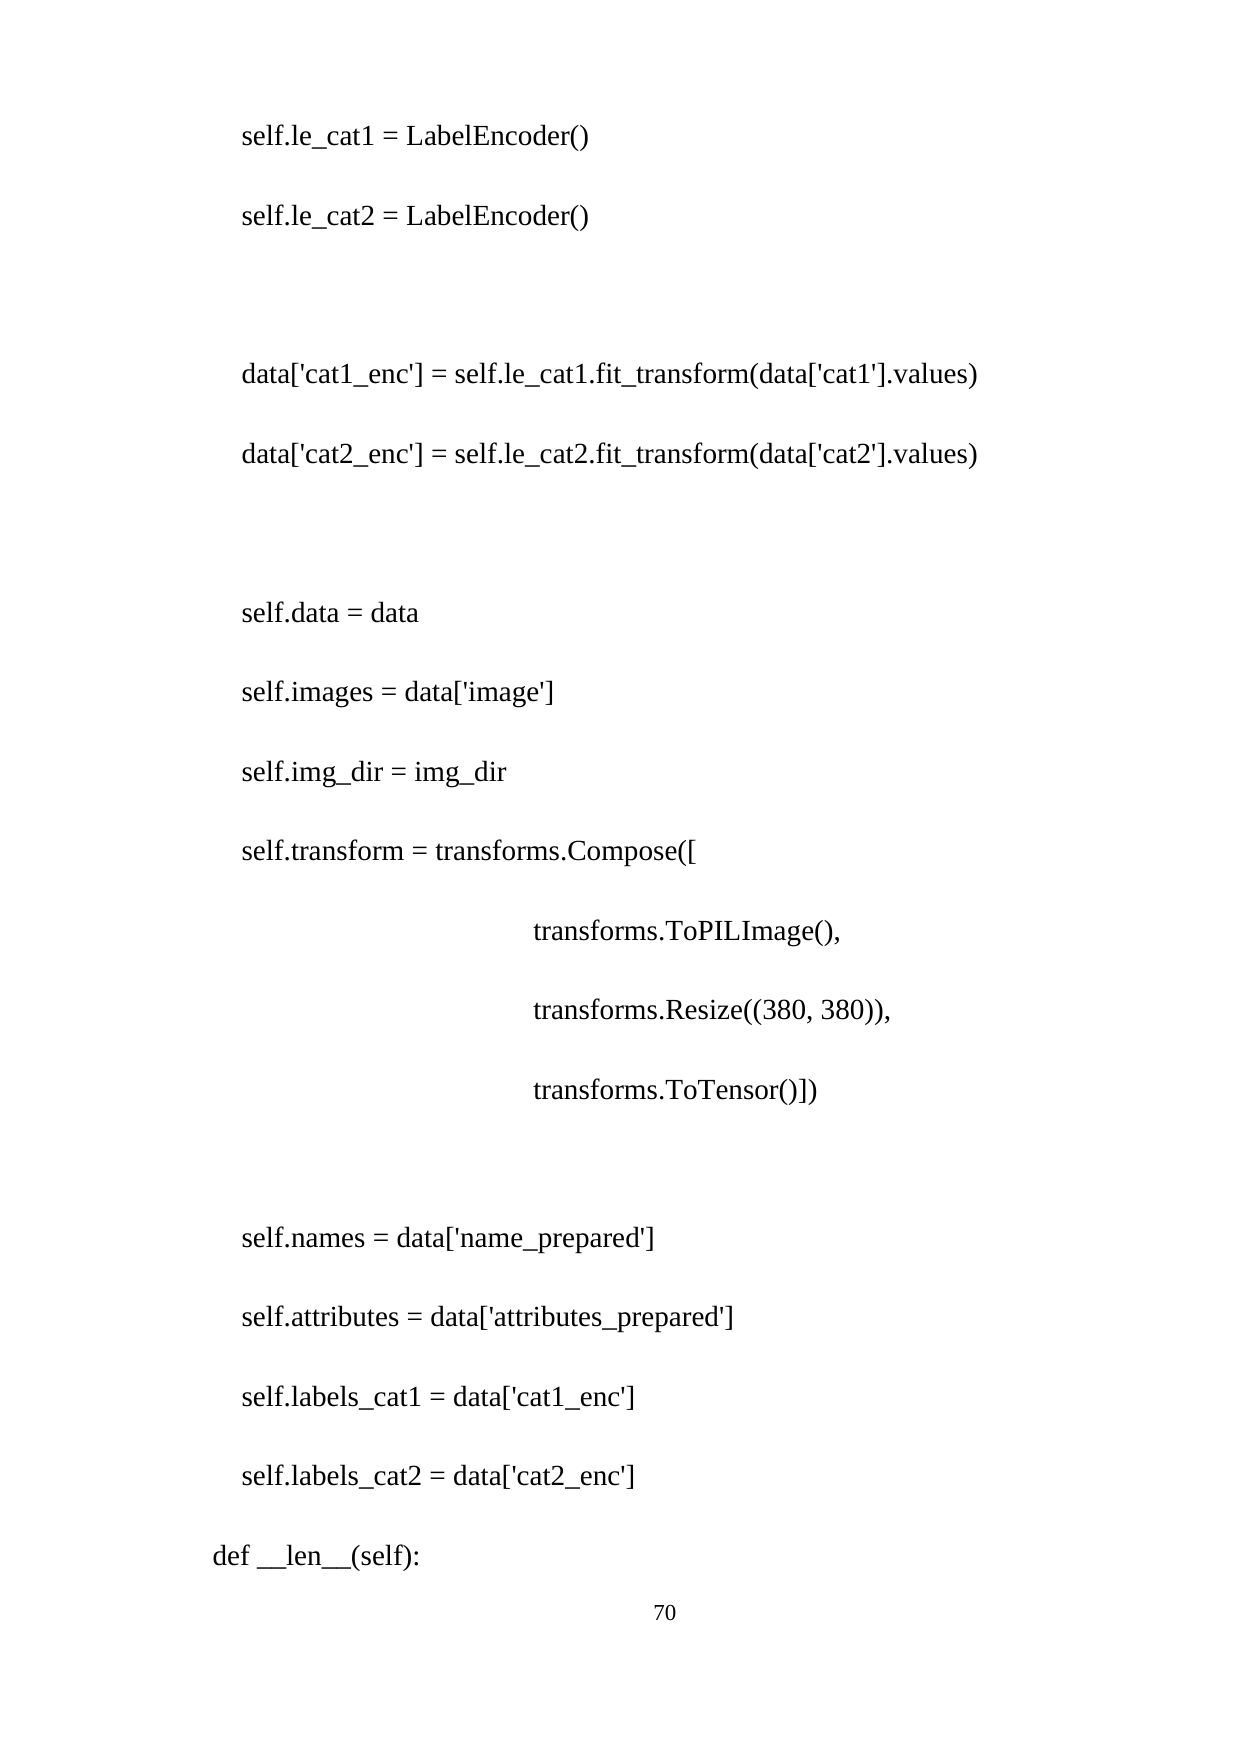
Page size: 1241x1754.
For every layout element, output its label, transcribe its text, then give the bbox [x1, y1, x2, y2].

text transforms.Resize((380, 380)), [183, 992, 1152, 1026]
text def __len__(self): [183, 1538, 1152, 1571]
text self.labels_cat2 = data['cat2_enc'] [183, 1458, 1152, 1492]
text self.labels_cat1 = data['cat1_enc'] [183, 1379, 1152, 1412]
text self.attributes = data['attributes_prepared'] [183, 1299, 1152, 1333]
text self.images = data['image'] [183, 674, 1152, 708]
text data['cat1_enc'] = self.le_cat1.fit_transform(data['cat1'].values) [183, 357, 1152, 390]
text self.le_cat1 = LabelEncoder() [183, 118, 1152, 152]
text transforms.ToTensor()]) [183, 1072, 1152, 1105]
text self.img_dir = img_dir [183, 754, 1152, 787]
text transforms.ToPILImage(), [183, 913, 1152, 946]
text self.names = data['name_prepared'] [183, 1220, 1152, 1253]
text self.transform = transforms.Compose([ [183, 833, 1152, 867]
text self.le_cat2 = LabelEncoder() [183, 198, 1152, 231]
text self.data = data [183, 595, 1152, 628]
text data['cat2_enc'] = self.le_cat2.fit_transform(data['cat2'].values) [183, 436, 1152, 469]
